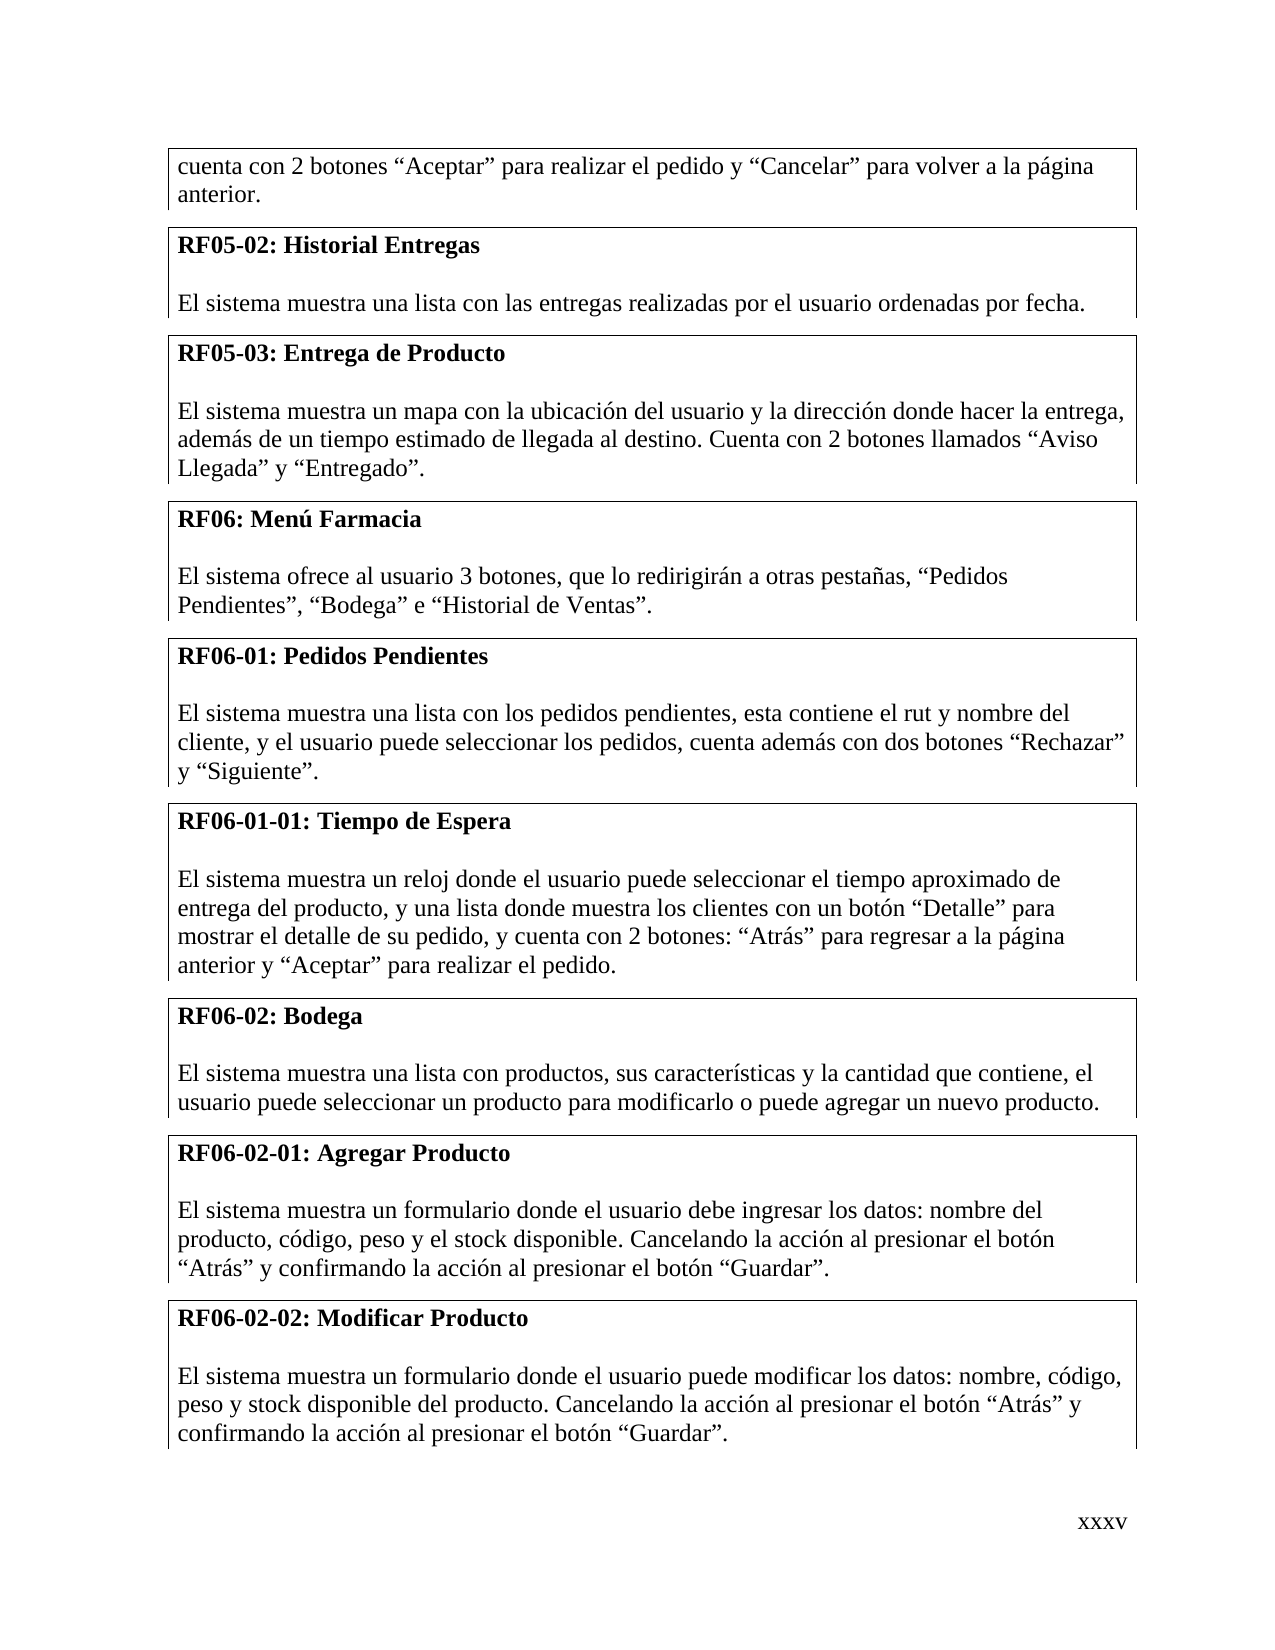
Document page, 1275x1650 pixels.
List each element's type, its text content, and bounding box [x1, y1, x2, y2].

text RF06-01-01: Tiempo de Espera El sistema muestra un reloj donde el usuario puede seleccionar el tiempo aproximado de entrega del producto, y una lista donde muestra los clientes con un botón “Detalle” para mostrar el detalle de su pedido, y cuenta con 2 botones: “Atrás” para regresar a la página anterior y “Aceptar” para realizar el pedido. [169, 804, 1136, 981]
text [169, 149, 1136, 210]
text RF06-02: Bodega El sistema muestra una lista con productos, sus características y la cantidad que contiene, el usuario puede seleccionar un producto para modificarlo o puede agregar un nuevo producto. [169, 999, 1136, 1118]
text RF06-02-02: Modificar Producto El sistema muestra un formulario donde el usuario puede modificar los datos: nombre, código, peso y stock disponible del producto. Cancelando la acción al presionar el botón “Atrás” y confirmando la acción al presionar el botón “Guardar”. [169, 1301, 1136, 1449]
text RF06-02-01: Agregar Producto El sistema muestra un formulario donde el usuario debe ingresar los datos: nombre del producto, código, peso y el stock disponible. Cancelando la acción al presionar el botón “Atrás” y confirmando la acción al presionar el botón “Guardar”. [169, 1136, 1136, 1283]
text RF05-03: Entrega de Producto El sistema muestra un mapa con la ubicación del usuario y la dirección donde hacer la entrega, además de un tiempo estimado de llegada al destino. Cuenta con 2 botones llamados “Aviso Llegada” y “Entregado”. [169, 336, 1136, 484]
text RF06: Menú Farmacia El sistema ofrece al usuario 3 botones, que lo redirigirán a otras pestañas, “Pedidos Pendientes”, “Bodega” e “Historial de Ventas”. [169, 502, 1136, 621]
text RF05-02: Historial Entregas El sistema muestra una lista con las entregas realizadas por el usuario ordenadas por fecha. [169, 228, 1136, 318]
text RF06-01: Pedidos Pendientes El sistema muestra una lista con los pedidos pendientes, esta contiene el rut y nombre del cliente, y el usuario puede seleccionar los pedidos, cuenta además con dos botones “Rechazar” y “Siguiente”. [169, 639, 1136, 787]
